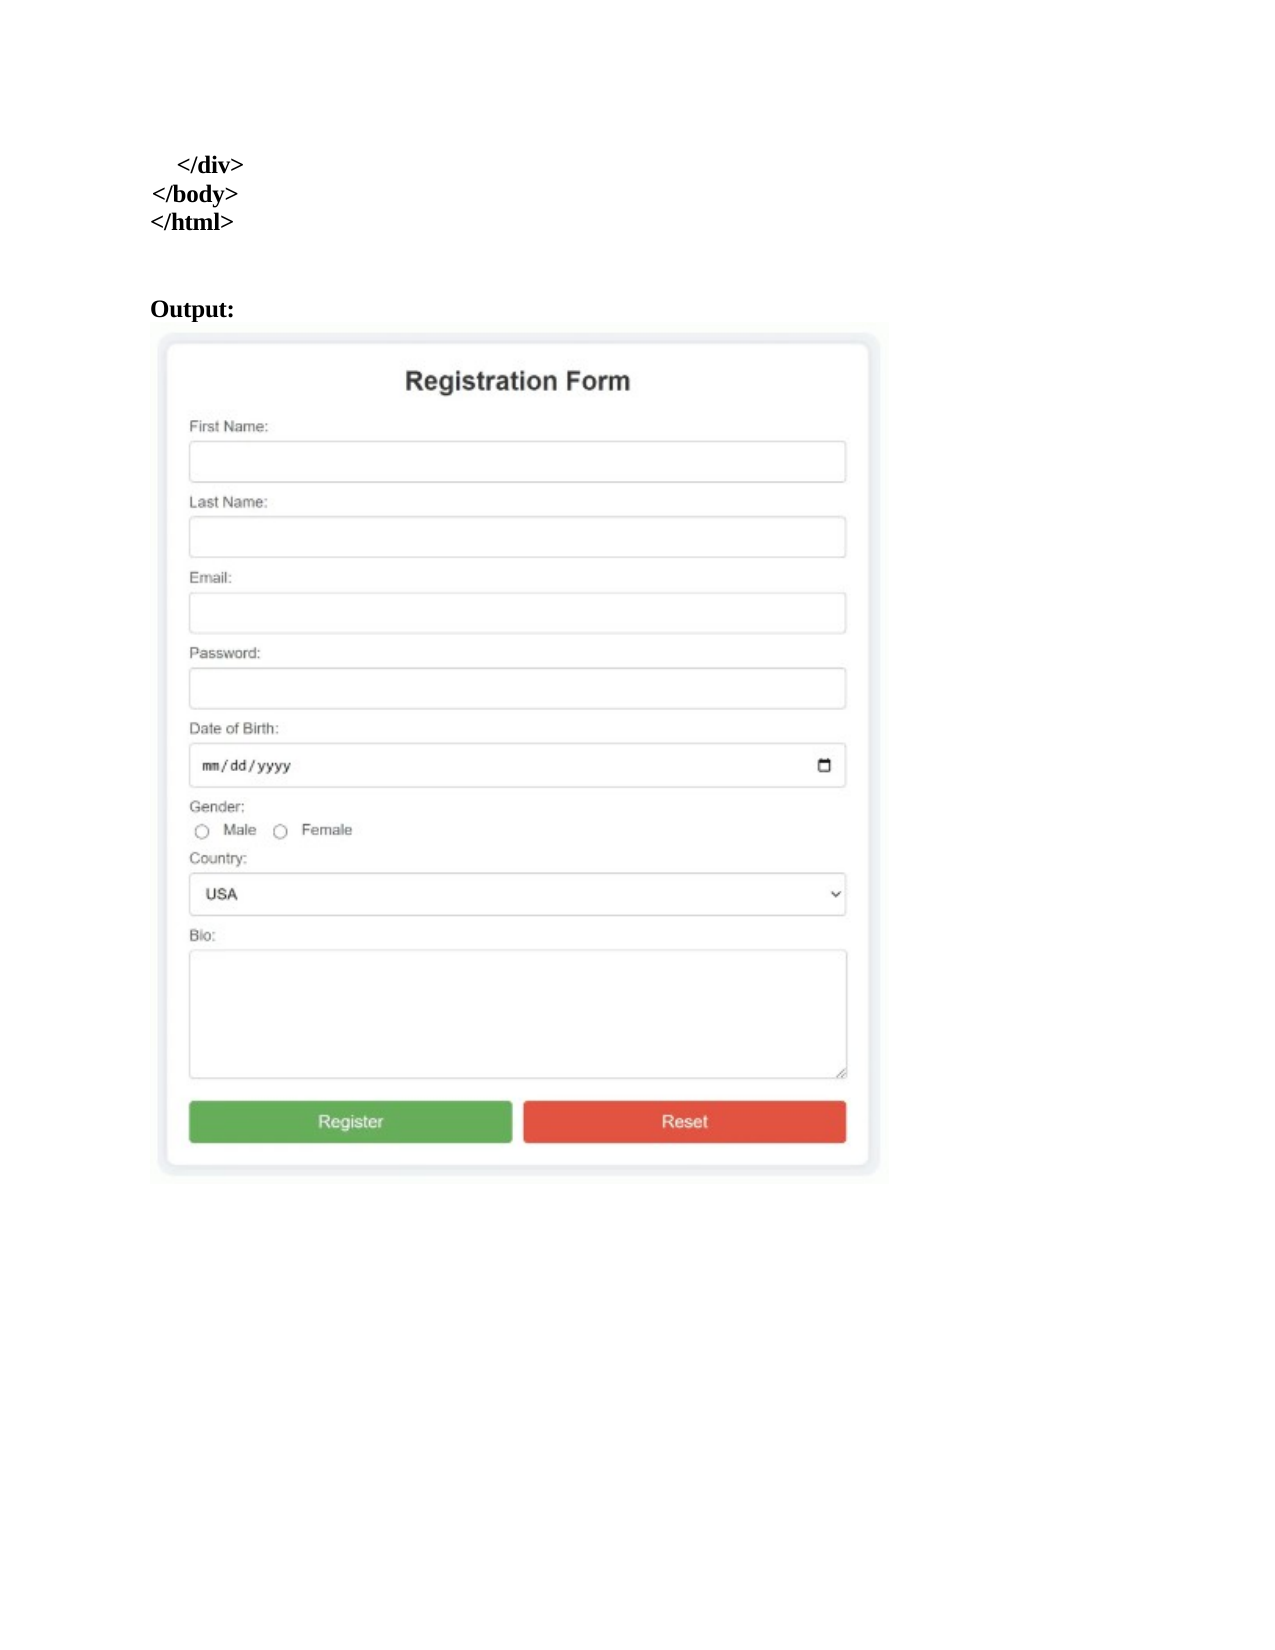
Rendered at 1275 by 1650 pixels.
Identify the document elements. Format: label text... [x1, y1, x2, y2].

picture [150, 322, 889, 1184]
text </div> [139, 150, 244, 179]
text </html> Output: [150, 207, 237, 322]
text </body> [139, 179, 239, 207]
